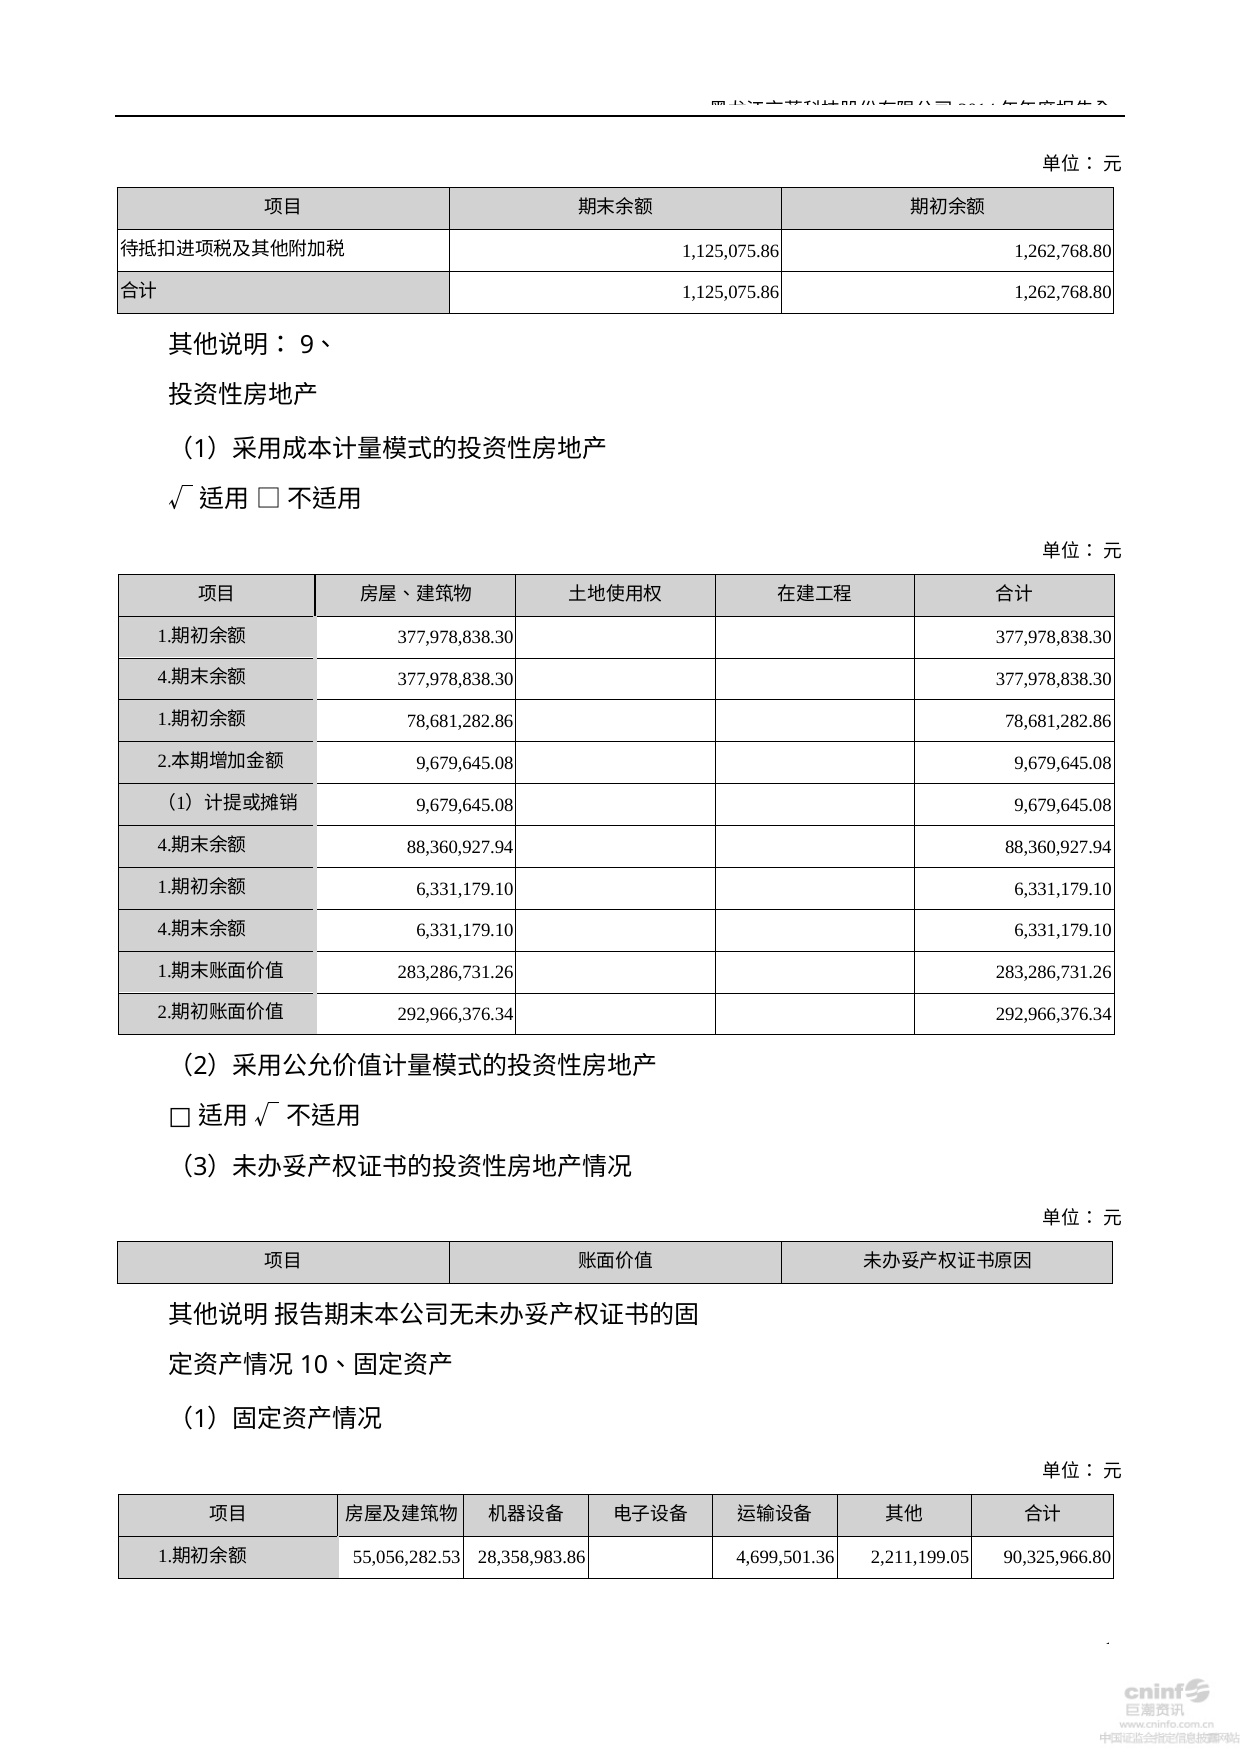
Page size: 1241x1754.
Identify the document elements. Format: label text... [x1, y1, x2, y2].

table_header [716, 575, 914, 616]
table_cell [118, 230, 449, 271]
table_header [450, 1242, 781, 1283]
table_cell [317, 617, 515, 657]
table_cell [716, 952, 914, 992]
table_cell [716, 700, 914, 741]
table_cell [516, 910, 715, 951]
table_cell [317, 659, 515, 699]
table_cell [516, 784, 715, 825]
text （3）未办妥产权证书的投资性房地产情况 [168, 1148, 1120, 1182]
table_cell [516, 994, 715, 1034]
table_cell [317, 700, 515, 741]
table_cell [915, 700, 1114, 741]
picture [1099, 1673, 1241, 1754]
text （2）采用公允价值计量模式的投资性房地产 [168, 1048, 1120, 1082]
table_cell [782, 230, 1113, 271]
text （1）采用成本计量模式的投资性房地产 [168, 431, 1120, 465]
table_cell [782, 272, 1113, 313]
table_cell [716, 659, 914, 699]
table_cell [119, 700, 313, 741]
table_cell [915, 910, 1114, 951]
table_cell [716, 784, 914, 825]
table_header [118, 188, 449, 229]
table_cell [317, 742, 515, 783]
text 其他说明： 9、投资性房地产 [168, 326, 358, 411]
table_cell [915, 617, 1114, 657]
text 单位： 元 [118, 150, 1122, 176]
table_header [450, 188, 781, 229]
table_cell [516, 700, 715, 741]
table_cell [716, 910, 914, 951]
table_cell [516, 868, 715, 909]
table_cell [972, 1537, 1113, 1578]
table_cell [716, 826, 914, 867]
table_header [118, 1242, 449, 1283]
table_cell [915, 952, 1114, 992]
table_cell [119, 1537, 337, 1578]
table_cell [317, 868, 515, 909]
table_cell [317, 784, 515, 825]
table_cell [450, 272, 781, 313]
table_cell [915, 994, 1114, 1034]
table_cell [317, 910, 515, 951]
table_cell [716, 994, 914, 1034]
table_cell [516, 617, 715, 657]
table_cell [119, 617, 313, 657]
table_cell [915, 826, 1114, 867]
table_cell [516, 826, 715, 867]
text 单位： 元 [118, 537, 1122, 562]
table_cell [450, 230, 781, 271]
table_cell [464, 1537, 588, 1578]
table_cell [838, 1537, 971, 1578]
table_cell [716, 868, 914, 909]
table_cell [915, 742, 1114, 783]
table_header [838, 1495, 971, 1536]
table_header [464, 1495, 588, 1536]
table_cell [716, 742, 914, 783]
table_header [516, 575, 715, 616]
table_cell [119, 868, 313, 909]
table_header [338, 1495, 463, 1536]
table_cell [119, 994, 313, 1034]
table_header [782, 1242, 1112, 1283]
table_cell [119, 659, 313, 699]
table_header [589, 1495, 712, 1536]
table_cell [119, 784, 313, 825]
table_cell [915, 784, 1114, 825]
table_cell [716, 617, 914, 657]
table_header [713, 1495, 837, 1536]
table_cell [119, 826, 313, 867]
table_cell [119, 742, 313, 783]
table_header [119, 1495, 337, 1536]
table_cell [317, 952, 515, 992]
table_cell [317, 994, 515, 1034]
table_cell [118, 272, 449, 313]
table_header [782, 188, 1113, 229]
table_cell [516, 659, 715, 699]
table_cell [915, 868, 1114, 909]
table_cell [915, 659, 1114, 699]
text √ 适用 □ 不适用 [168, 481, 1120, 515]
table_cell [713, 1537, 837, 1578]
text 单位： 元 [118, 1204, 1122, 1230]
text □ 适用 √ 不适用 [168, 1098, 1120, 1132]
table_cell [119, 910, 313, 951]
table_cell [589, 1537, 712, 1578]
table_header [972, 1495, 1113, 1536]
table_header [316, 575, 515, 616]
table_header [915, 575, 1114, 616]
text 其他说明 报告期末本公司无未办妥产权证书的固定资产情况 10、固定资产 [168, 1297, 720, 1381]
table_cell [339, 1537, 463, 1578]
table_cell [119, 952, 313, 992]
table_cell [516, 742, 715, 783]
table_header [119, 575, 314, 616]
text 单位： 元 [118, 1457, 1122, 1483]
text （1）固定资产情况 [168, 1401, 1120, 1435]
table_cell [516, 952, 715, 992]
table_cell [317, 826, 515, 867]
